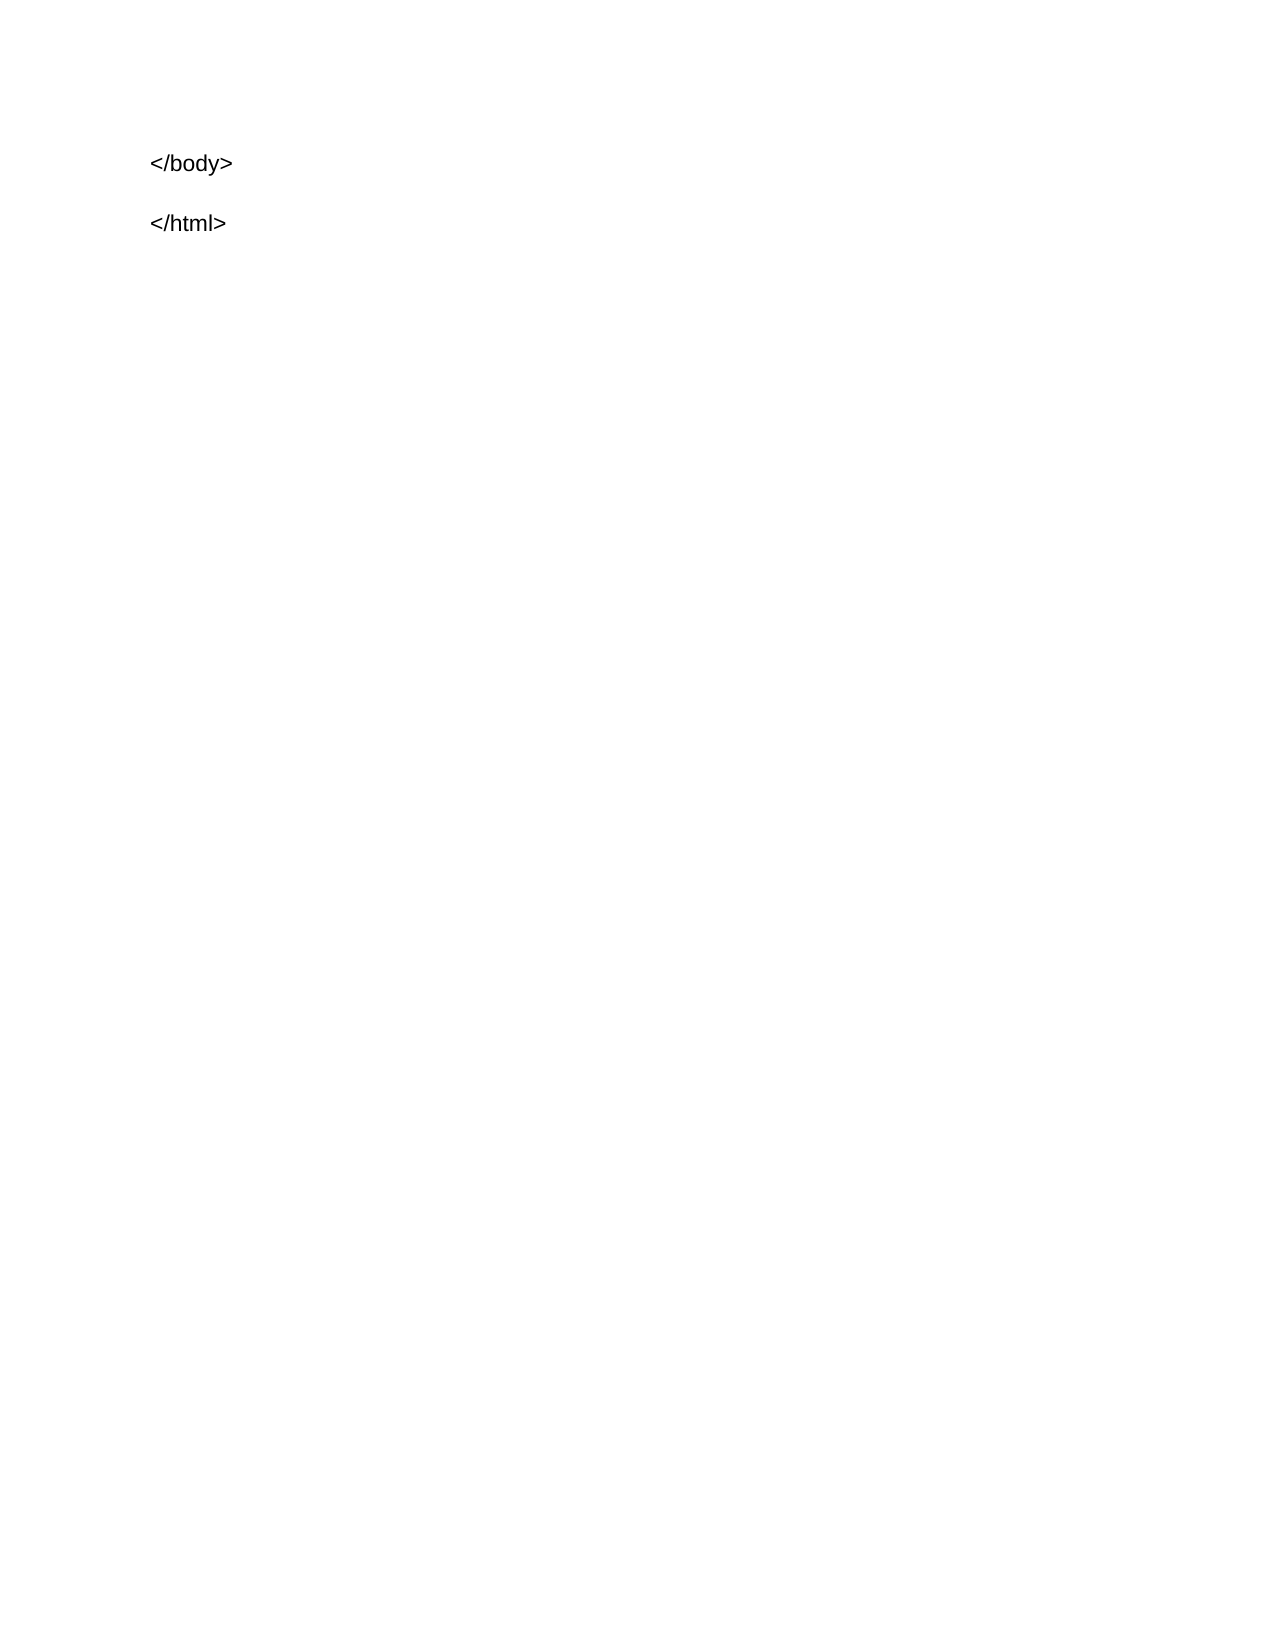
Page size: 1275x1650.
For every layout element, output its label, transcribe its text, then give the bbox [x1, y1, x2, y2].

text </html> [150, 210, 1125, 237]
text </body> [150, 150, 1125, 176]
